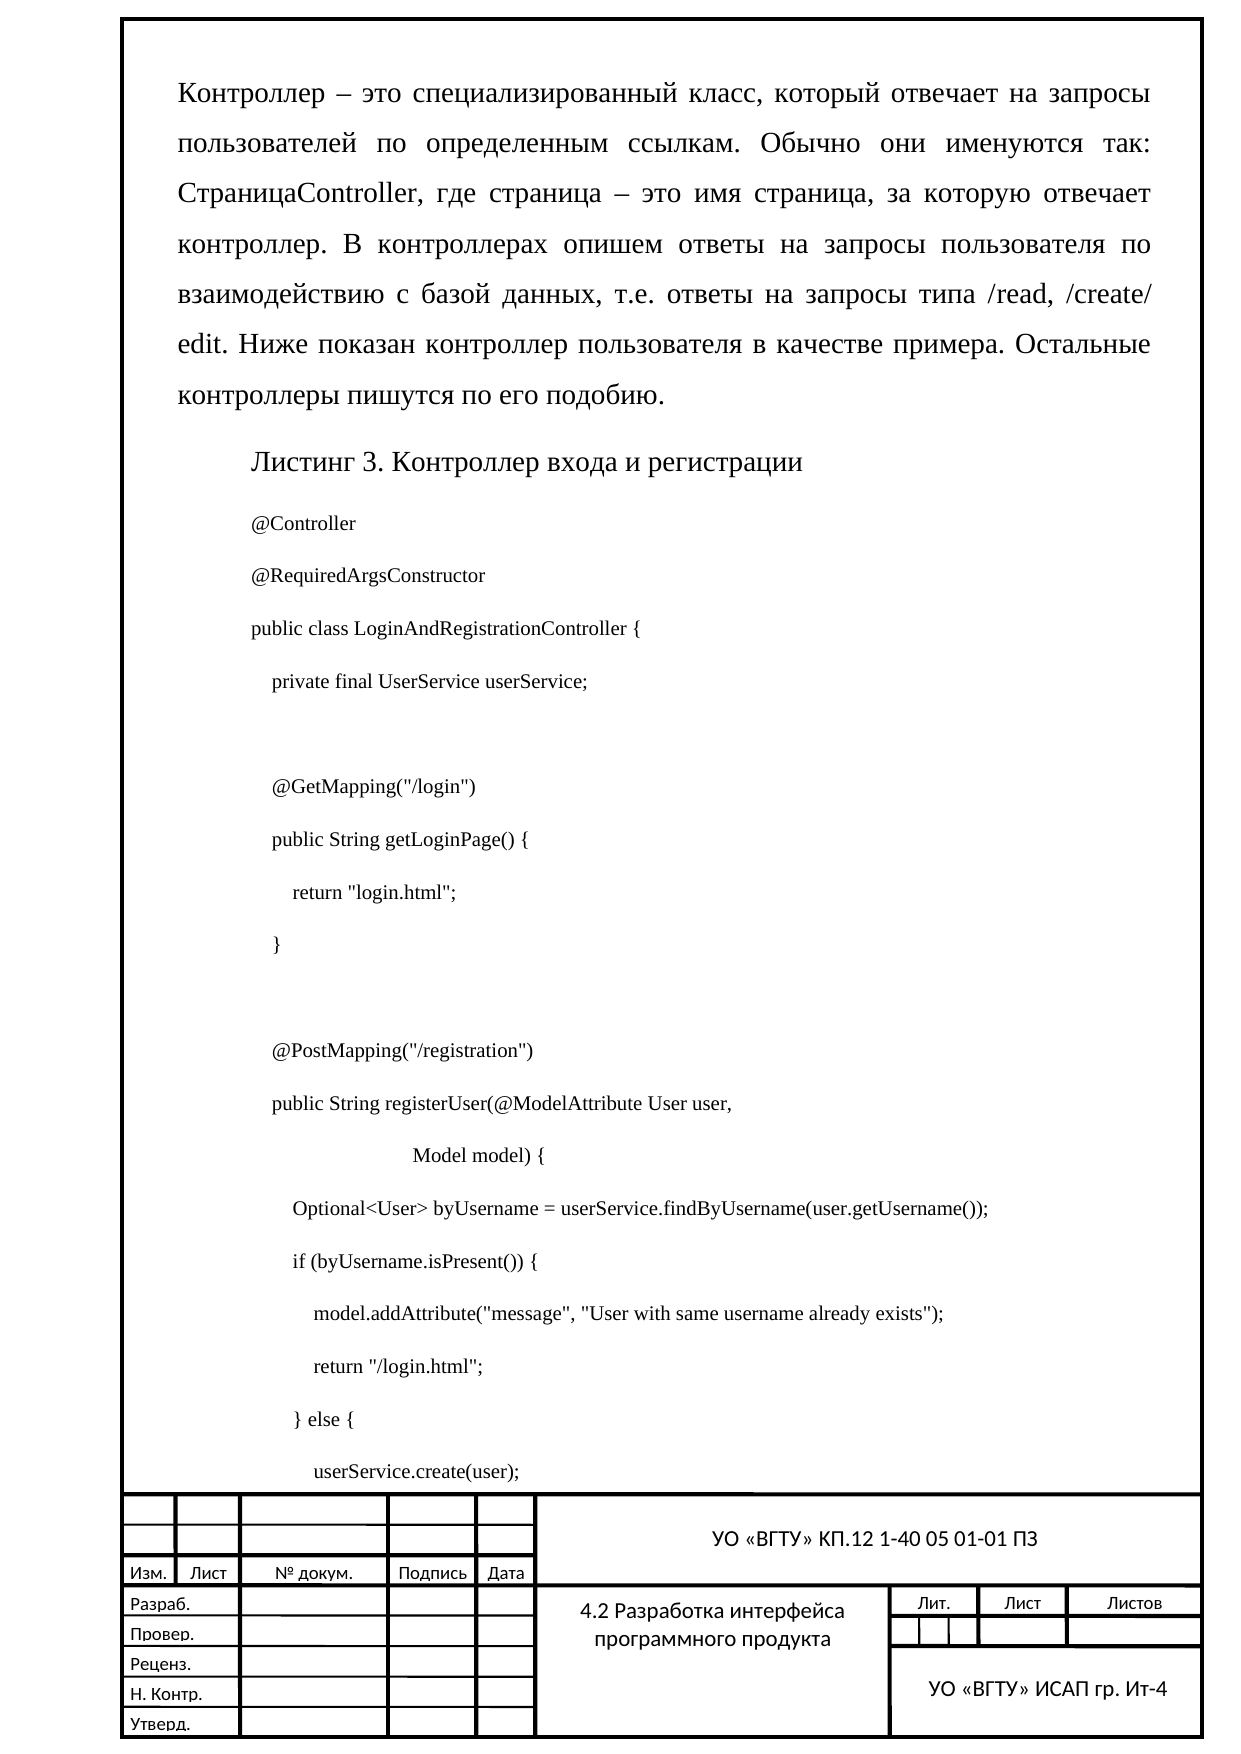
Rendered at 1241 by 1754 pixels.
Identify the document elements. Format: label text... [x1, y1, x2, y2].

text private final UserService userService; [177, 669, 1152, 693]
text userService.create(user); [177, 1459, 1152, 1483]
text } else { [177, 1407, 1152, 1431]
text Optional<User> byUsername = userService.findByUsername(user.getUsername()); [177, 1196, 1152, 1220]
text @RequiredArgsConstructor [177, 563, 1152, 587]
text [177, 75, 1152, 410]
text public String registerUser(@ModelAttribute User user, [177, 1091, 1152, 1114]
text model.addAttribute("message", "User with same username already exists"); [177, 1301, 1152, 1325]
text Model model) { [177, 1143, 1152, 1167]
text public String getLoginPage() { [177, 827, 1152, 851]
text public class LoginAndRegistrationController { [177, 616, 1152, 640]
text } [177, 932, 1152, 956]
text return "login.html"; [177, 880, 1152, 904]
text @GetMapping("/login") [177, 774, 1152, 798]
text Листинг 3. Контроллер входа и регистрации [177, 444, 1152, 477]
text @PostMapping("/registration") [177, 1038, 1152, 1062]
text @Controller [177, 511, 1152, 535]
text return "/login.html"; [177, 1354, 1152, 1378]
text if (byUsername.isPresent()) { [177, 1249, 1152, 1273]
